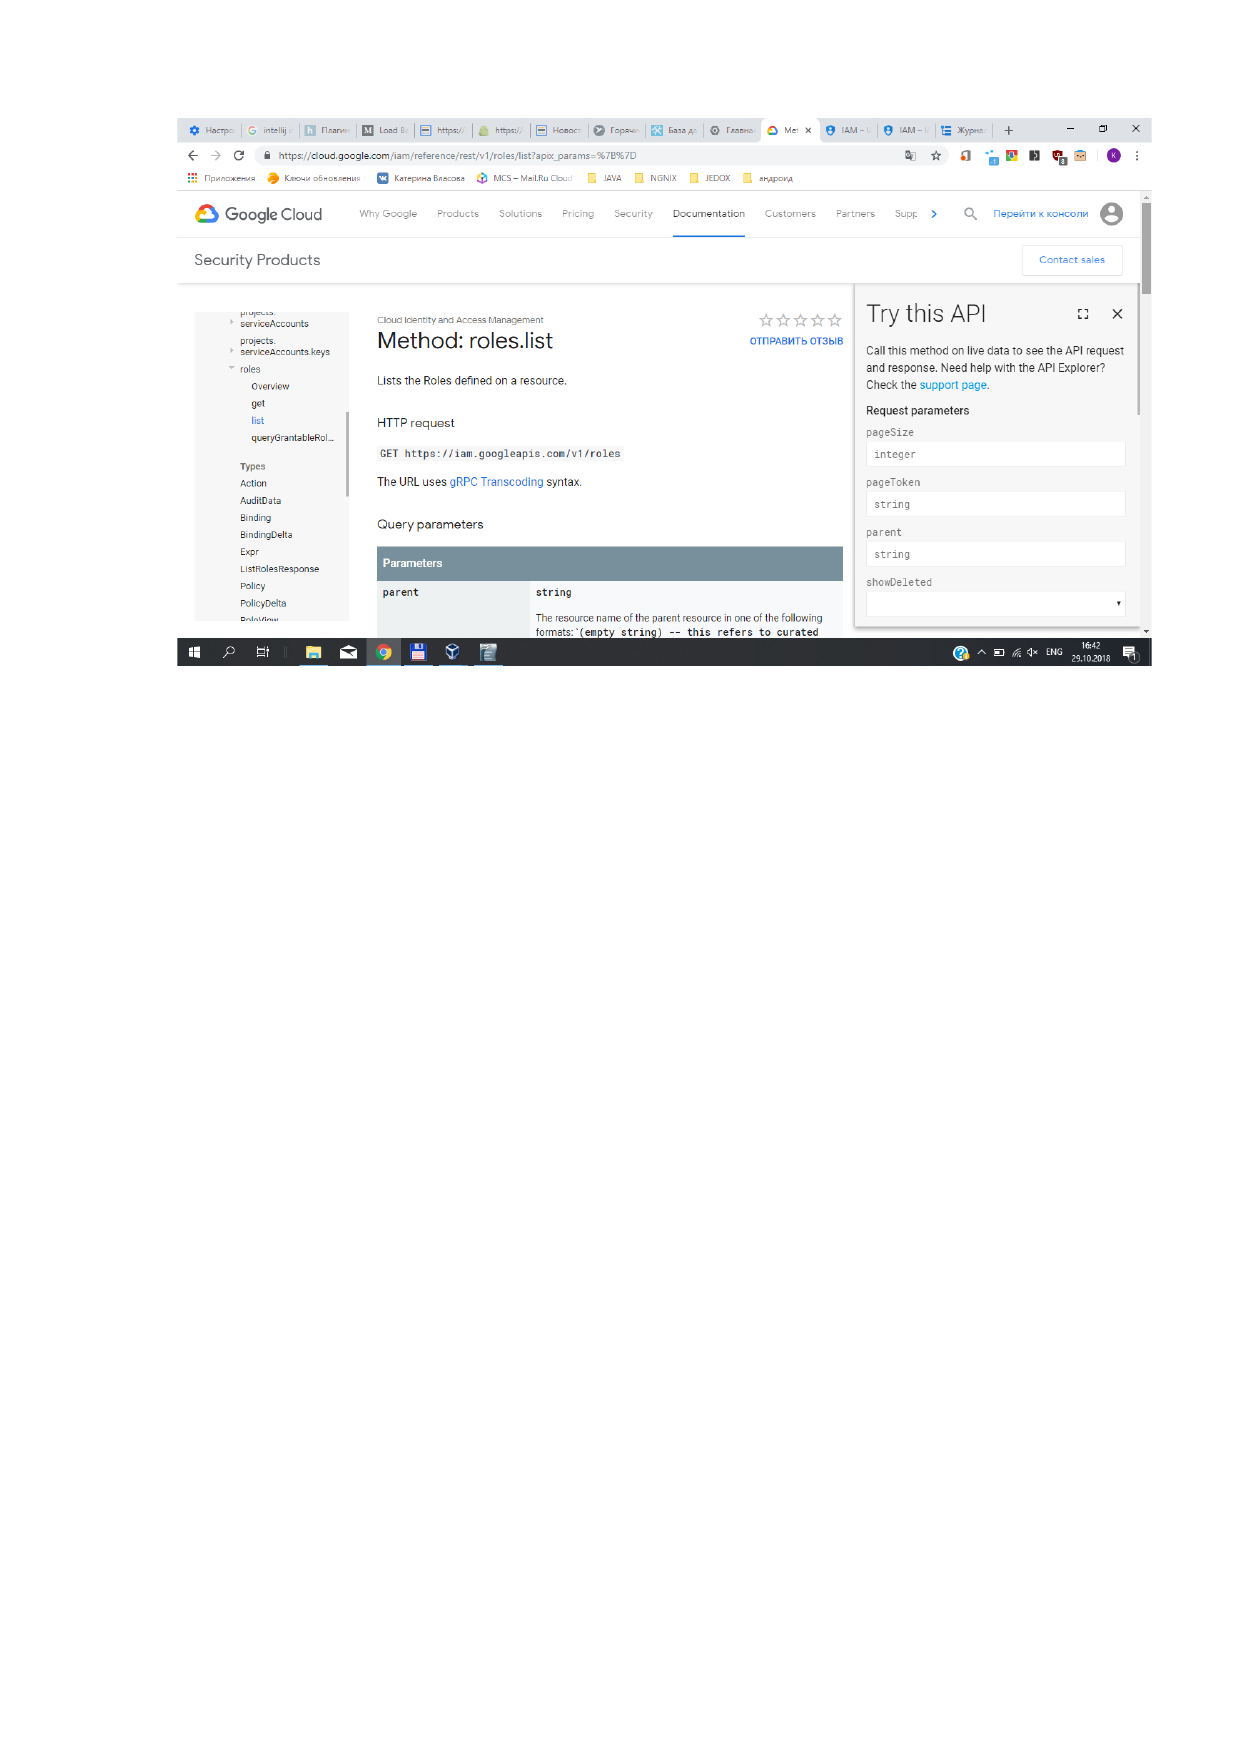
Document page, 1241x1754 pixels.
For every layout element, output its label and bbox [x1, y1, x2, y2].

picture [177, 118, 1152, 666]
